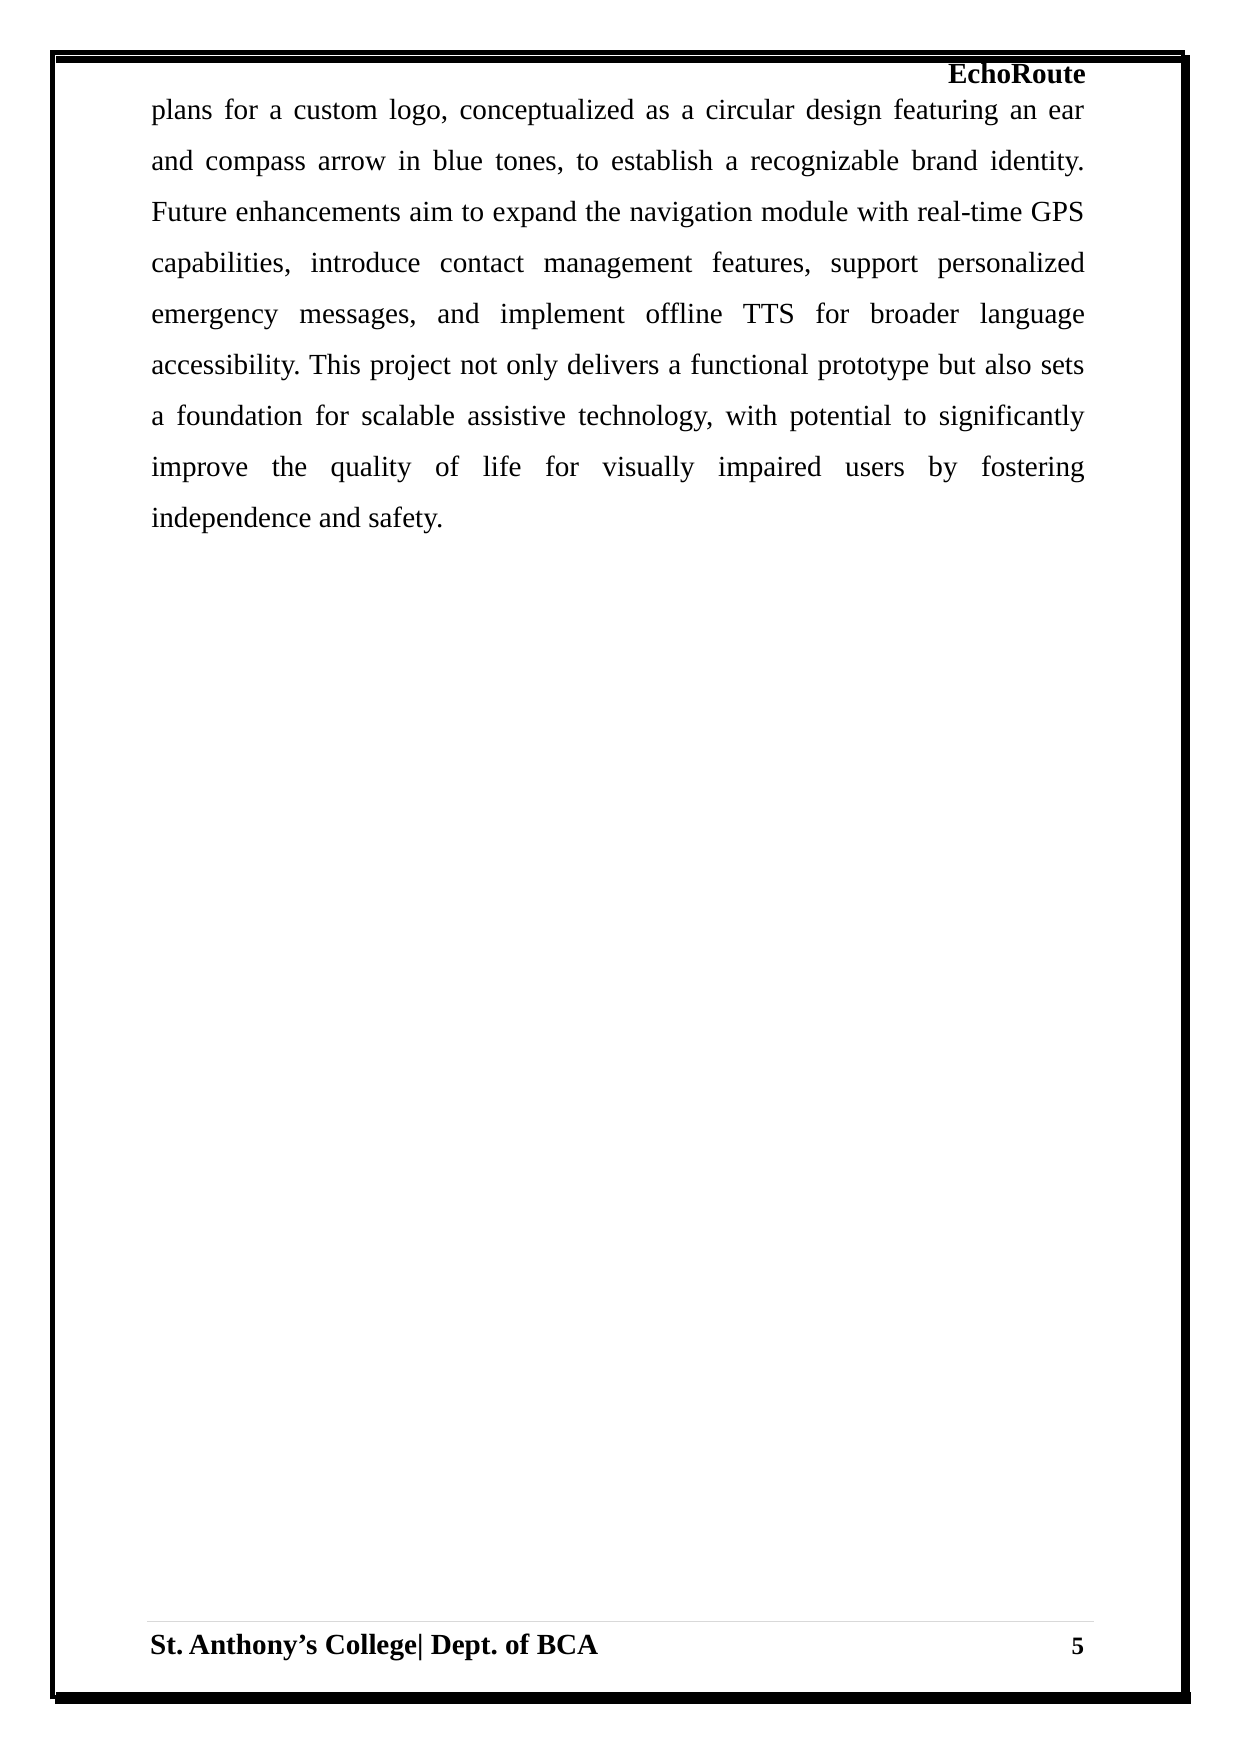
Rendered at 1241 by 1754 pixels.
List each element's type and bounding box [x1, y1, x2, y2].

text [150, 92, 1086, 533]
